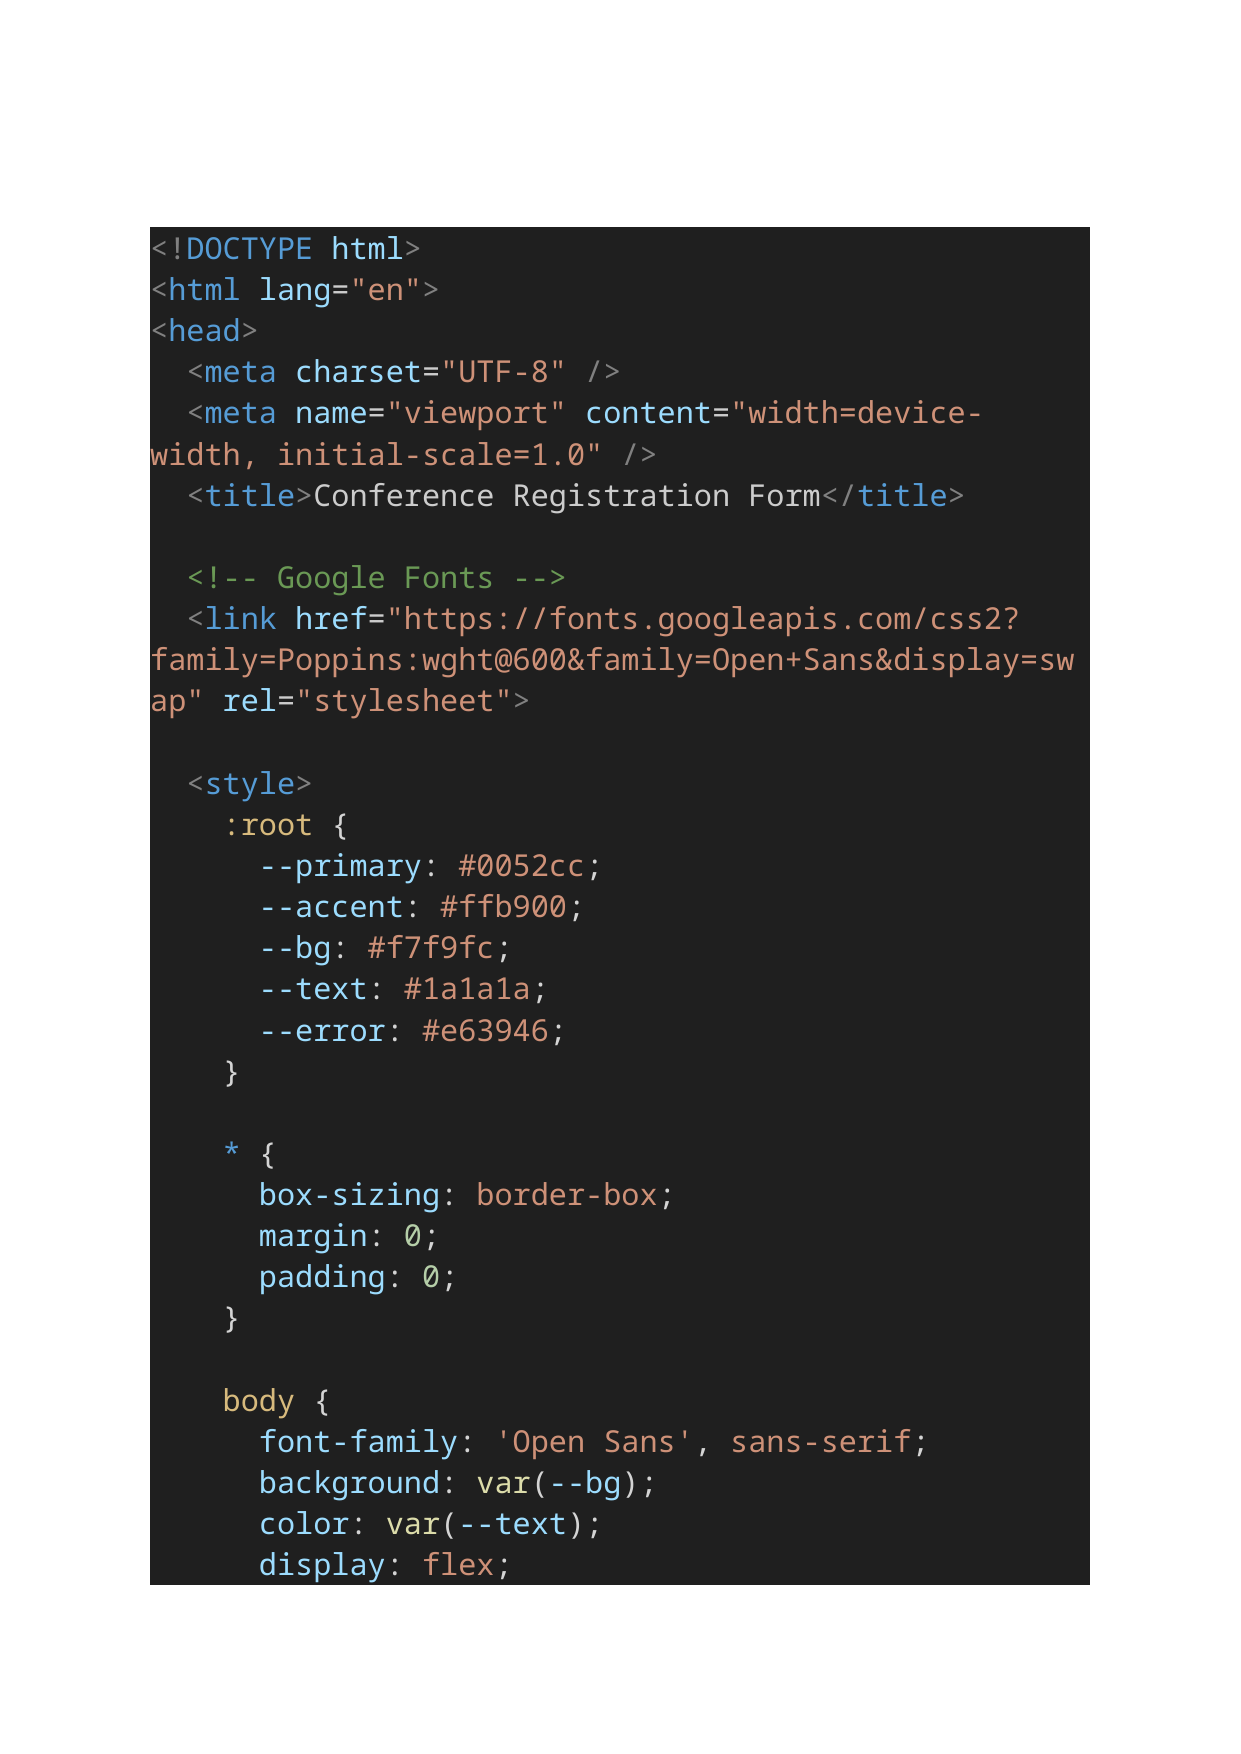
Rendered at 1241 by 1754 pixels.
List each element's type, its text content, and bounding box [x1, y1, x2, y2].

text } [150, 1050, 1090, 1091]
text <html lang="en"> [150, 268, 1090, 309]
text font-family: 'Open Sans', sans-serif; [150, 1420, 1090, 1461]
text <link href="https://fonts.googleapis.com/css2?family=Poppins:wght@600&family=Open+Sans&display=swap" rel="stylesheet"> [150, 597, 1090, 721]
text <meta name="viewport" content="width=device-width, initial-scale=1.0" /> [150, 391, 1090, 474]
text * { [150, 1132, 1090, 1173]
text box-sizing: border-box; [150, 1173, 1090, 1214]
text <title>Conference Registration Form</title> [150, 474, 1090, 515]
text body { [150, 1379, 1090, 1420]
text --error: #e63946; [150, 1009, 1090, 1050]
text padding: 0; [150, 1256, 1090, 1297]
text --bg: #f7f9fc; [150, 926, 1090, 967]
text background: var(--bg); [150, 1461, 1090, 1502]
text --accent: #ffb900; [150, 885, 1090, 926]
text margin: 0; [150, 1214, 1090, 1256]
text --primary: #0052cc; [150, 844, 1090, 885]
text <meta charset="UTF-8" /> [150, 350, 1090, 391]
text <!DOCTYPE html> [150, 227, 1090, 268]
text <!-- Google Fonts --> [150, 556, 1090, 597]
text :root { [150, 803, 1090, 844]
text <style> [150, 762, 1090, 803]
text } [150, 1297, 1090, 1338]
text color: var(--text); [150, 1502, 1090, 1543]
text display: flex; [150, 1543, 1090, 1585]
text <head> [150, 309, 1090, 350]
text --text: #1a1a1a; [150, 967, 1090, 1009]
